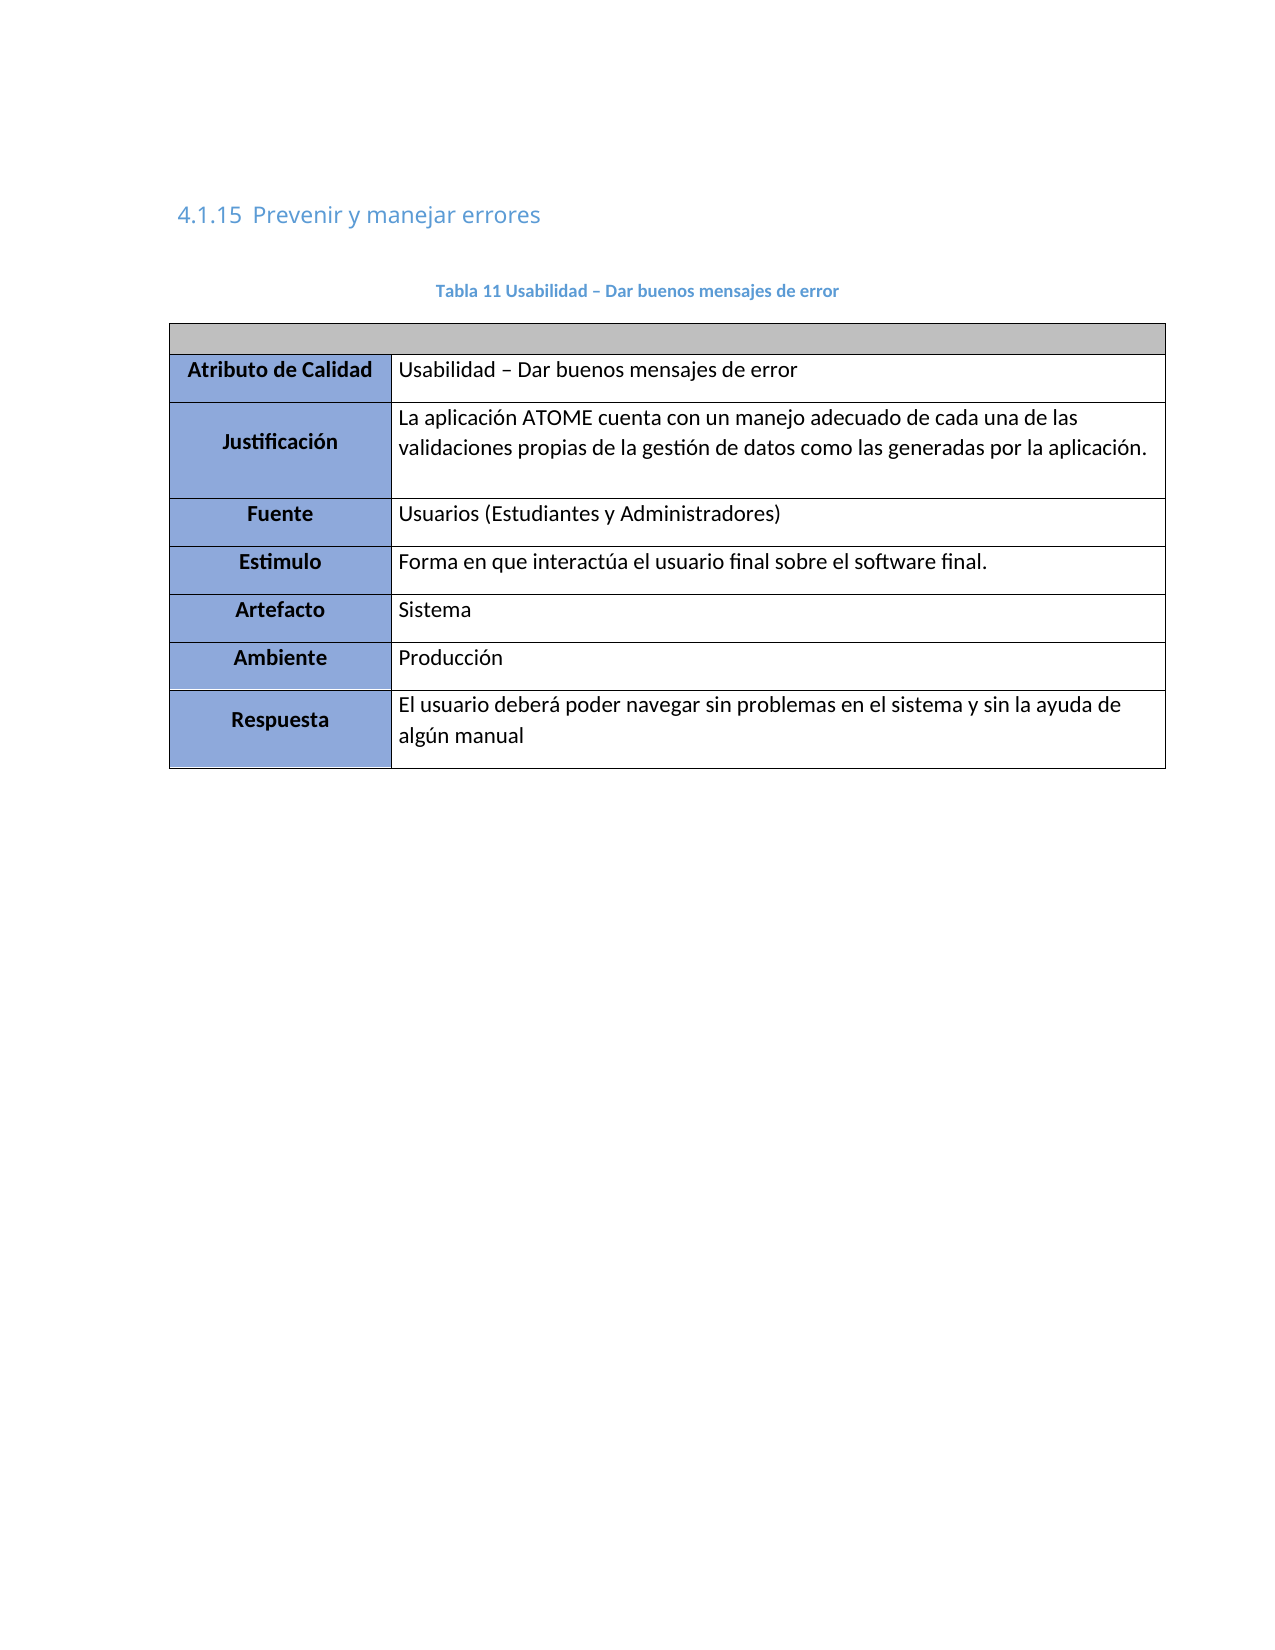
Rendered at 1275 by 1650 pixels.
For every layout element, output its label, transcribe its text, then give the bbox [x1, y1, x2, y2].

table_cell Atributo de Calidad [170, 355, 391, 402]
table_cell El usuario deberá poder navegar sin problemas en el sistema y sin la ayuda de algún manual [392, 691, 1165, 767]
table_cell Usuarios (Estudiantes y Administradores) [392, 499, 1165, 546]
table_cell Ambiente [170, 643, 391, 689]
table_cell Artefacto [170, 595, 391, 642]
table_cell Forma en que interactúa el usuario final sobre el software final. [392, 547, 1165, 594]
table_cell Fuente [170, 499, 391, 546]
table_cell Estimulo [170, 547, 391, 594]
table_cell Usabilidad – Dar buenos mensajes de error [392, 355, 1165, 402]
table_cell Sistema [392, 595, 1165, 642]
table_cell Respuesta [170, 691, 391, 767]
table_header [170, 324, 1165, 354]
subtitle Prevenir y manejar errores [177, 199, 1098, 230]
table_cell La aplicación ATOME cuenta con un manejo adecuado de cada una de las validaciones propias de la gestión de datos como las generadas por la aplicación. [392, 403, 1165, 498]
table_cell Justificación [170, 403, 391, 498]
table_cell Producción [392, 643, 1165, 689]
